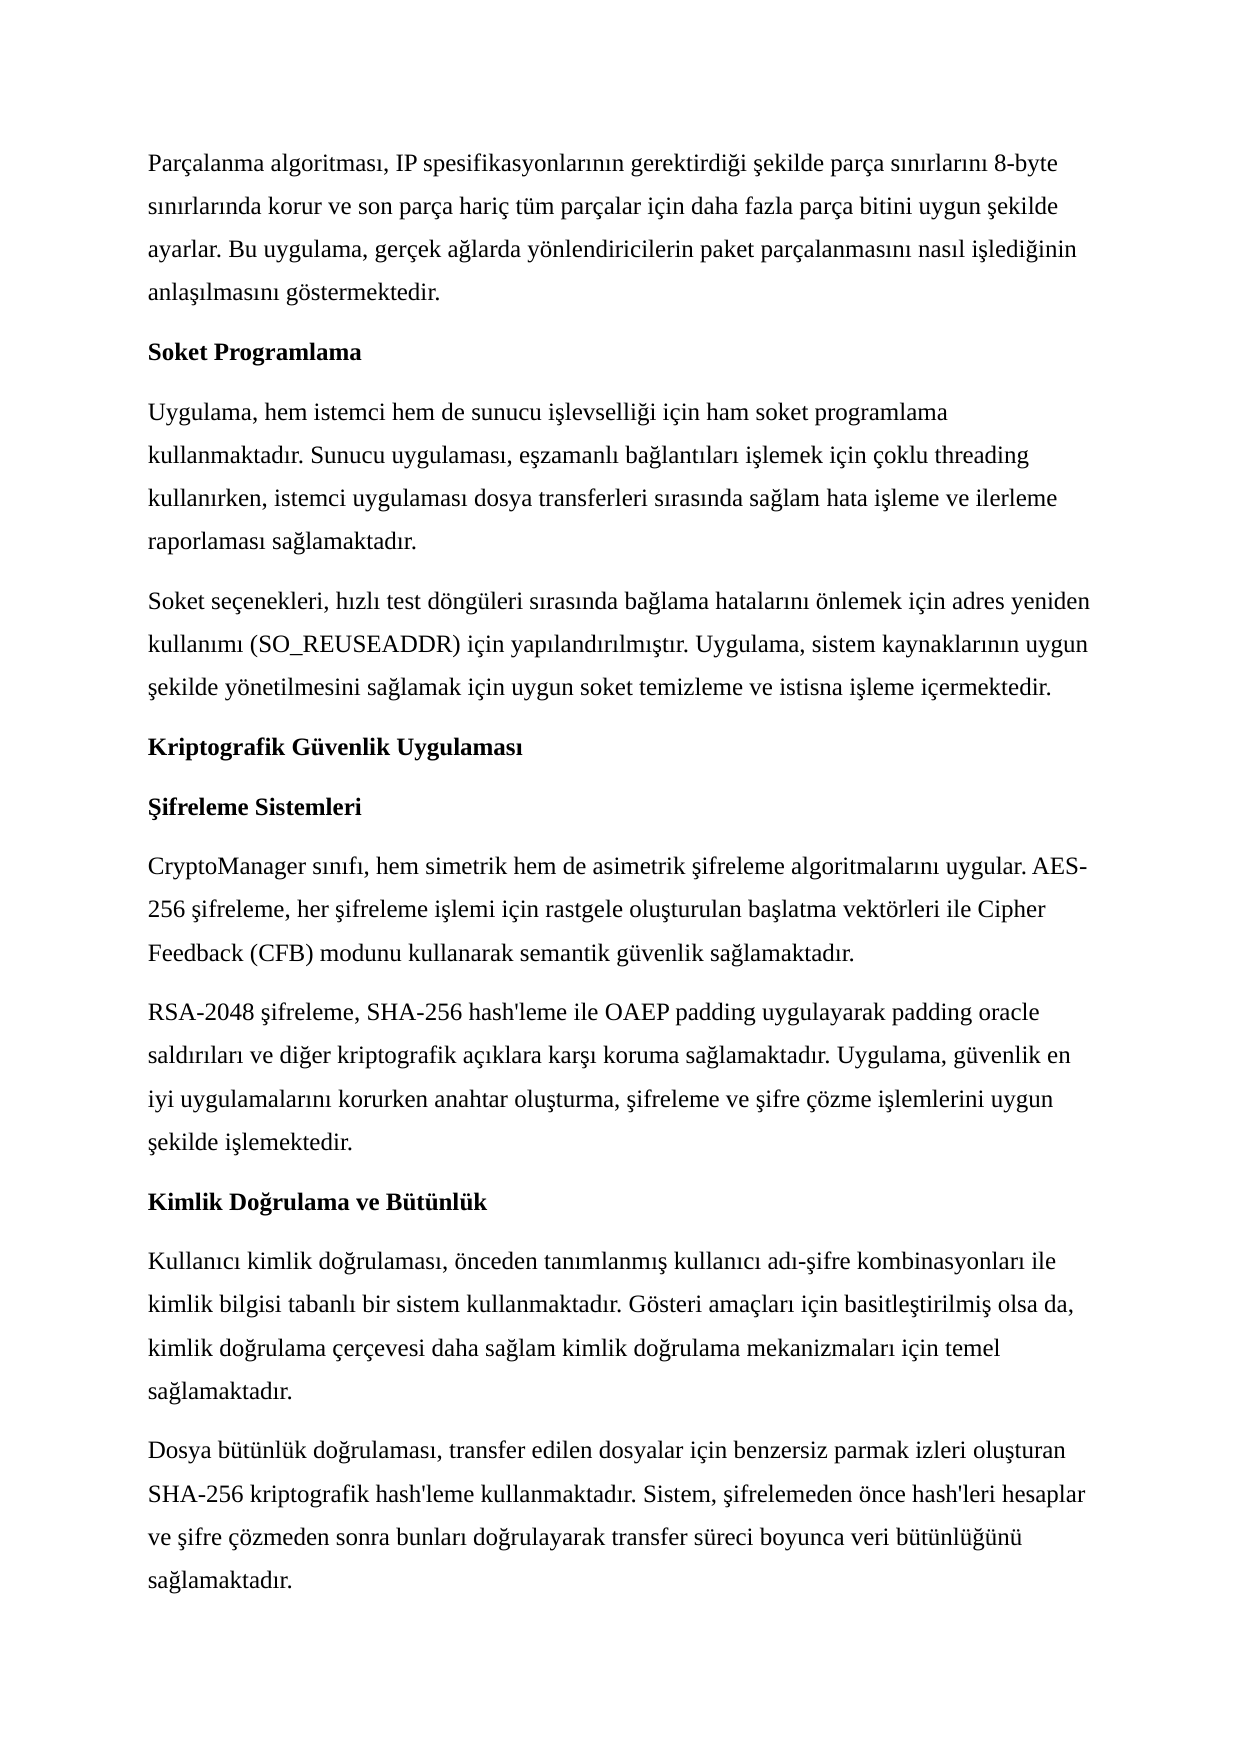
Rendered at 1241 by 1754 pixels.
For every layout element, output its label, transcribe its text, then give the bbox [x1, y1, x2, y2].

text Kimlik Doğrulama ve Bütünlük [148, 1187, 1093, 1215]
text Dosya bütünlük doğrulaması, transfer edilen dosyalar için benzersiz parmak izleri oluşturan SHA-256 kriptografik hash'leme kullanmaktadır. Sistem, şifrelemeden önce hash'leri hesaplar ve şifre çözmeden sonra bunları doğrulayarak transfer süreci boyunca veri bütünlüğünü sağlamaktadır. [148, 1436, 1093, 1594]
text Uygulama, hem istemci hem de sunucu işlevselliği için ham soket programlama kullanmaktadır. Sunucu uygulaması, eşzamanlı bağlantıları işlemek için çoklu threading kullanırken, istemci uygulaması dosya transferleri sırasında sağlam hata işleme ve ilerleme raporlaması sağlamaktadır. [148, 397, 1093, 555]
text Şifreleme Sistemleri [148, 792, 1093, 820]
text RSA-2048 şifreleme, SHA-256 hash'leme ile OAEP padding uygulayarak padding oracle saldırıları ve diğer kriptografik açıklara karşı koruma sağlamaktadır. Uygulama, güvenlik en iyi uygulamalarını korurken anahtar oluşturma, şifreleme ve şifre çözme işlemlerini uygun şekilde işlemektedir. [148, 997, 1093, 1156]
text Soket seçenekleri, hızlı test döngüleri sırasında bağlama hatalarını önlemek için adres yeniden kullanımı (SO_REUSEADDR) için yapılandırılmıştır. Uygulama, sistem kaynaklarının uygun şekilde yönetilmesini sağlamak için uygun soket temizleme ve istisna işleme içermektedir. [148, 586, 1093, 701]
text Soket Programlama [148, 337, 1093, 366]
text Kullanıcı kimlik doğrulaması, önceden tanımlanmış kullanıcı adı-şifre kombinasyonları ile kimlik bilgisi tabanlı bir sistem kullanmaktadır. Gösteri amaçları için basitleştirilmiş olsa da, kimlik doğrulama çerçevesi daha sağlam kimlik doğrulama mekanizmaları için temel sağlamaktadır. [148, 1246, 1093, 1404]
text CryptoManager sınıfı, hem simetrik hem de asimetrik şifreleme algoritmalarını uygular. AES-256 şifreleme, her şifreleme işlemi için rastgele oluşturulan başlatma vektörleri ile Cipher Feedback (CFB) modunu kullanarak semantik güvenlik sağlamaktadır. [148, 851, 1093, 966]
text Kriptografik Güvenlik Uygulaması [148, 732, 1093, 761]
text Parçalanma algoritması, IP spesifikasyonlarının gerektirdiği şekilde parça sınırlarını 8-byte sınırlarında korur ve son parça hariç tüm parçalar için daha fazla parça bitini uygun şekilde ayarlar. Bu uygulama, gerçek ağlarda yönlendiricilerin paket parçalanmasını nasıl işlediğinin anlaşılmasını göstermektedir. [148, 148, 1093, 306]
